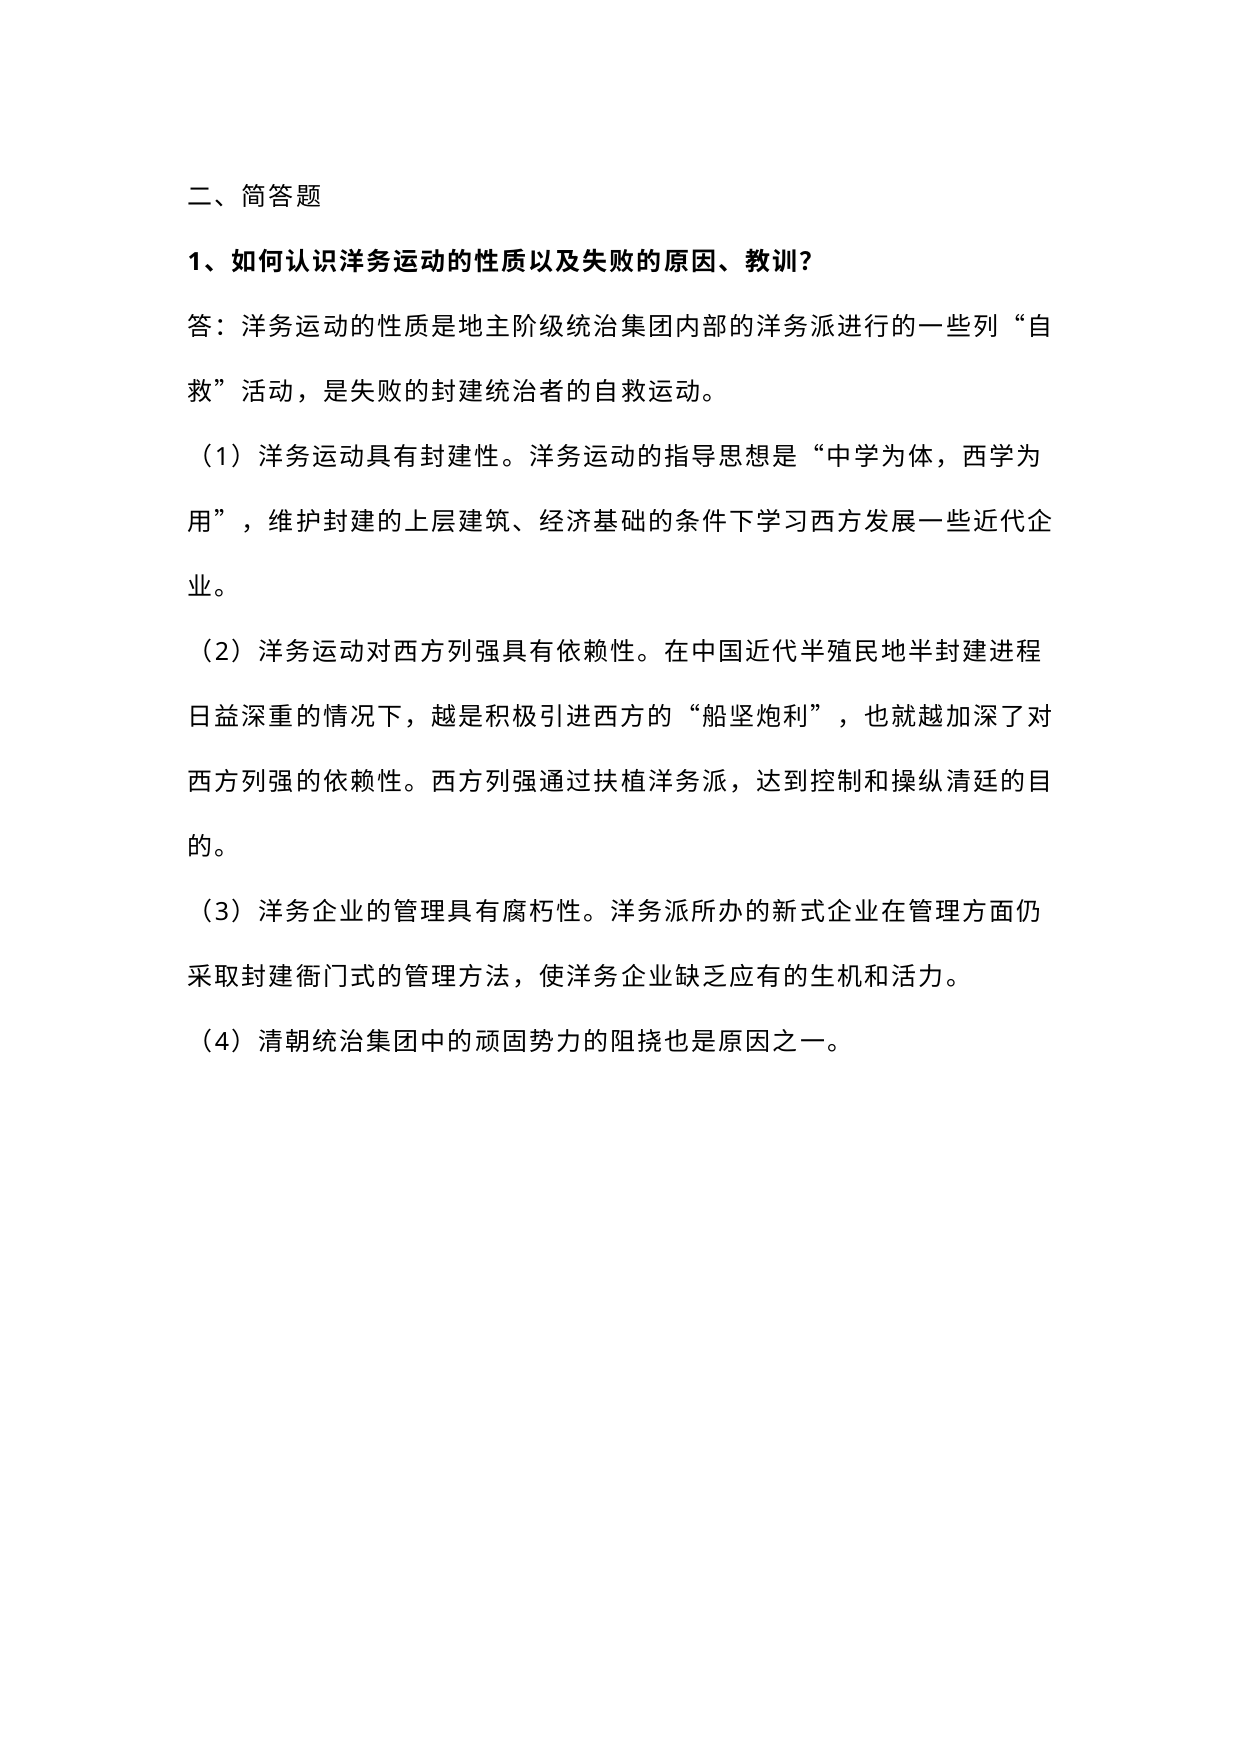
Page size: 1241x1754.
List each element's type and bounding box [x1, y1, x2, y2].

text [187, 162, 1053, 1072]
